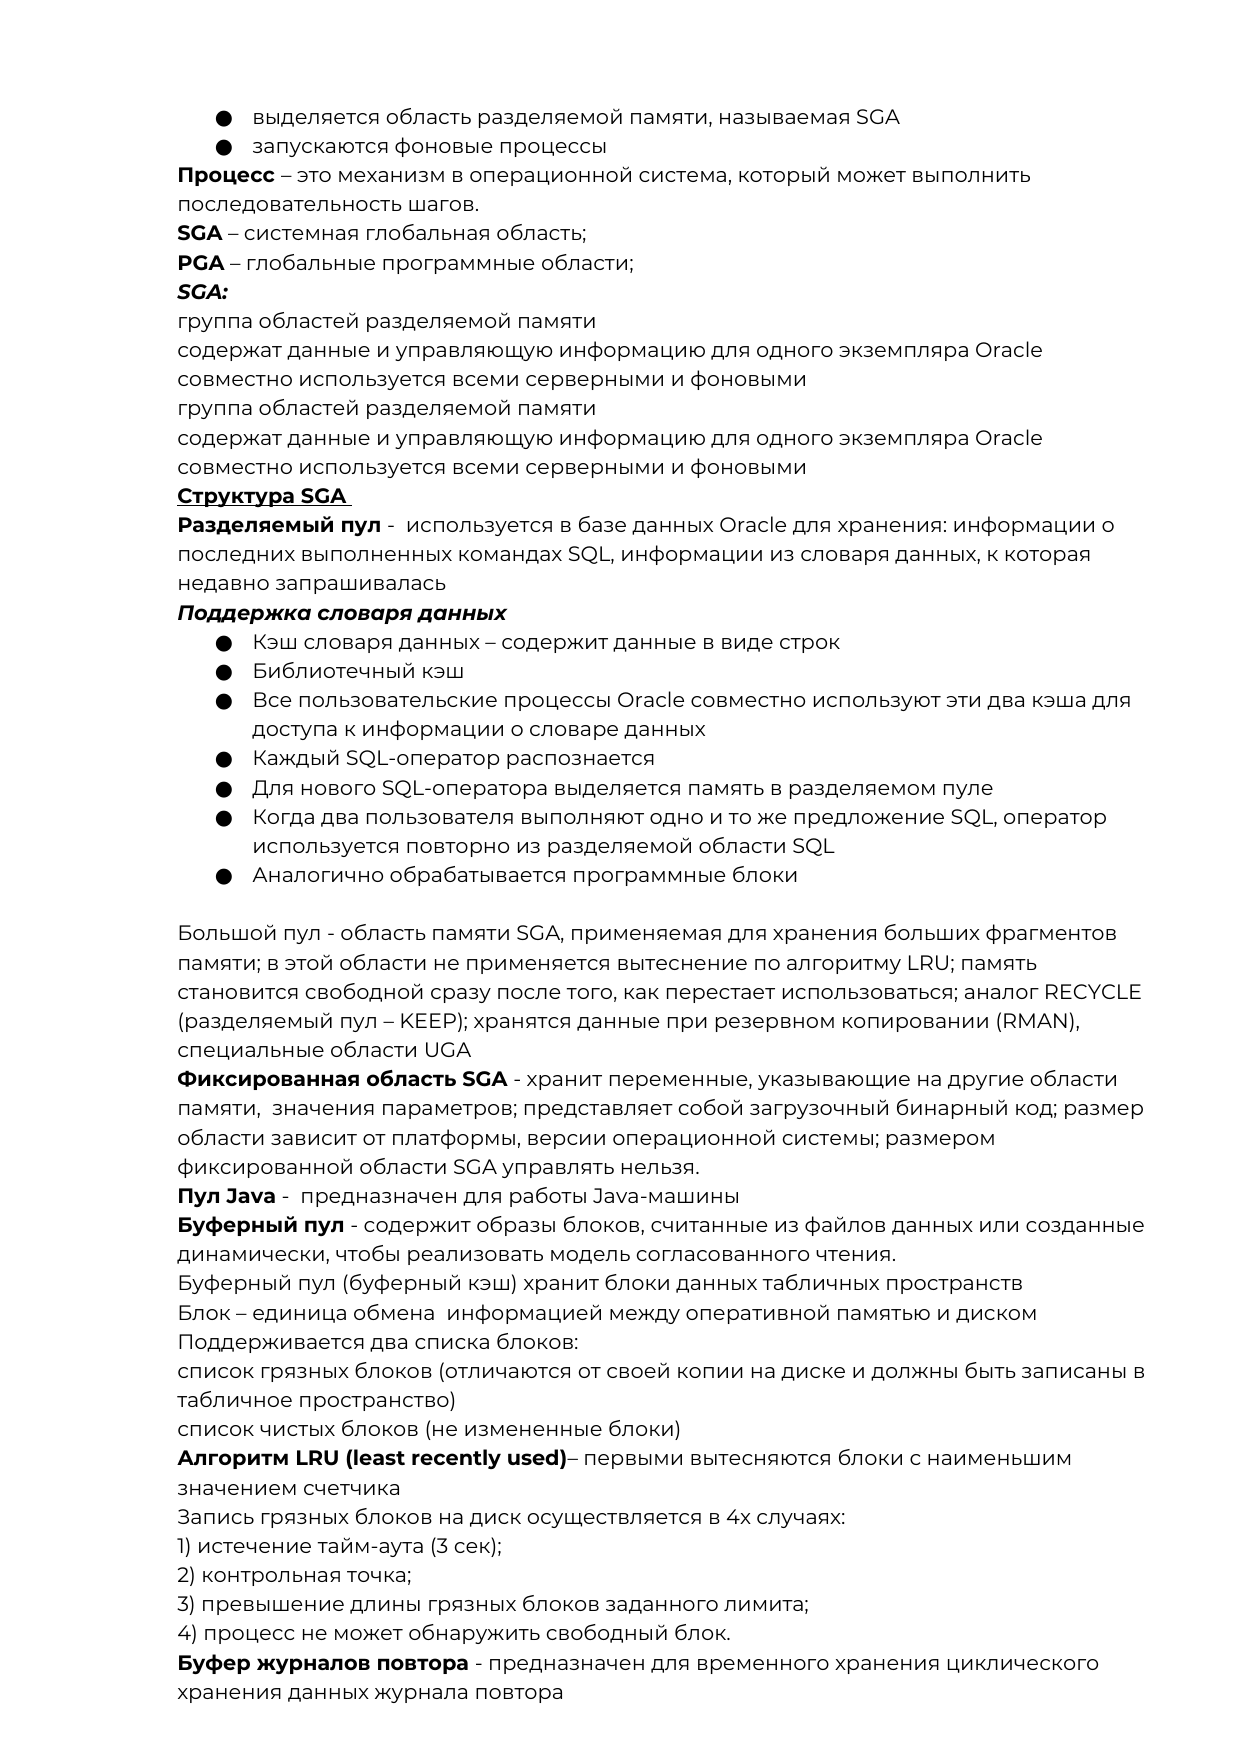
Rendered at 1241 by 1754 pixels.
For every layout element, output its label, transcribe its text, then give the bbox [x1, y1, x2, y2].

text 2) контрольная точка; [177, 1562, 1152, 1588]
text 3) превышение длины грязных блоков заданного лимита; [177, 1591, 1152, 1617]
list Аналогично обрабатывается программные блоки [214, 862, 1152, 888]
text SGA – системная глобальная область; [177, 221, 1152, 246]
list запускаются фоновые процессы [214, 133, 1152, 158]
text Блок – единица обмена информацией между оперативной памятью и диском [177, 1300, 1152, 1325]
text 1) истечение тайм-аута (3 сек); [177, 1533, 1152, 1558]
text группа областей разделяемой памяти [177, 396, 1152, 421]
list Все пользовательские процессы Oracle совместно используют эти два кэша для доступа к информации о словаре данных [214, 687, 1152, 742]
text Алгоритм LRU (least recently used)– первыми вытесняются блоки с наименьшим значением счетчика [177, 1446, 1152, 1500]
text содержат данные и управляющую информацию для одного экземпляра Oracle [177, 337, 1152, 363]
list выделяется область разделяемой памяти, называемая SGA [214, 104, 1152, 129]
list Кэш словаря данных – содержит данные в виде строк [214, 629, 1152, 654]
text Большой пул - область памяти SGA, применяемая для хранения больших фрагментов памяти; в этой области не применяется вытеснение по алгоритму LRU; память становится свободной сразу после того, как перестает использоваться; аналог RECYCLE (разделяемый пул – KEEP); хранятся данные при резервном копировании (RMAN), специальные области UGA [177, 921, 1152, 1063]
text Запись грязных блоков на диск осуществляется в 4х случаях: [177, 1504, 1152, 1529]
text Буфер журналов повтора - предназначен для временного хранения циклического хранения данных журнала повтора [177, 1650, 1152, 1704]
text 4) процесс не может обнаружить свободный блок. [177, 1621, 1152, 1646]
text совместно используется всеми серверными и фоновыми [177, 454, 1152, 479]
list Для нового SQL-оператора выделяется память в разделяемом пуле [214, 775, 1152, 800]
text PGA – глобальные программные области; [177, 250, 1152, 275]
subtitle Поддержка словаря данных [177, 600, 1152, 625]
list Когда два пользователя выполняют одно и то же предложение SQL, оператор используется повторно из разделяемой области SQL [214, 804, 1152, 858]
text Процесс – это механизм в операционной система, который может выполнить последовательность шагов. [177, 162, 1152, 217]
text список грязных блоков (отличаются от своей копии на диске и должны быть записаны в табличное пространство) [177, 1358, 1152, 1413]
text совместно используется всеми серверными и фоновыми [177, 366, 1152, 392]
text SGA: [177, 279, 1152, 304]
text Пул Java - предназначен для работы Java-машины [177, 1183, 1152, 1208]
text Поддерживается два списка блоков: [177, 1329, 1152, 1354]
text Разделяемый пул - используется в базе данных Oracle для хранения: информации о последних выполненных командах SQL, информации из словаря данных, к которая недавно запрашивалась [177, 512, 1152, 596]
text содержат данные и управляющую информацию для одного экземпляра Oracle [177, 425, 1152, 450]
text Буферный пул (буферный кэш) хранит блоки данных табличных пространств [177, 1271, 1152, 1296]
text список чистых блоков (не измененные блоки) [177, 1416, 1152, 1442]
list Библиотечный кэш [214, 658, 1152, 683]
text Фиксированная область SGA - хранит переменные, указывающие на другие области памяти, значения параметров; представляет собой загрузочный бинарный код; размер области зависит от платформы, версии операционной системы; размером фиксированной области SGA управлять нельзя. [177, 1066, 1152, 1179]
text группа областей разделяемой памяти [177, 308, 1152, 333]
text Буферный пул - содержит образы блоков, считанные из файлов данных или созданные динамически, чтобы реализовать модель согласованного чтения. [177, 1212, 1152, 1267]
list Каждый SQL-оператор распознается [214, 746, 1152, 771]
subtitle Структура SGA [177, 483, 1152, 508]
